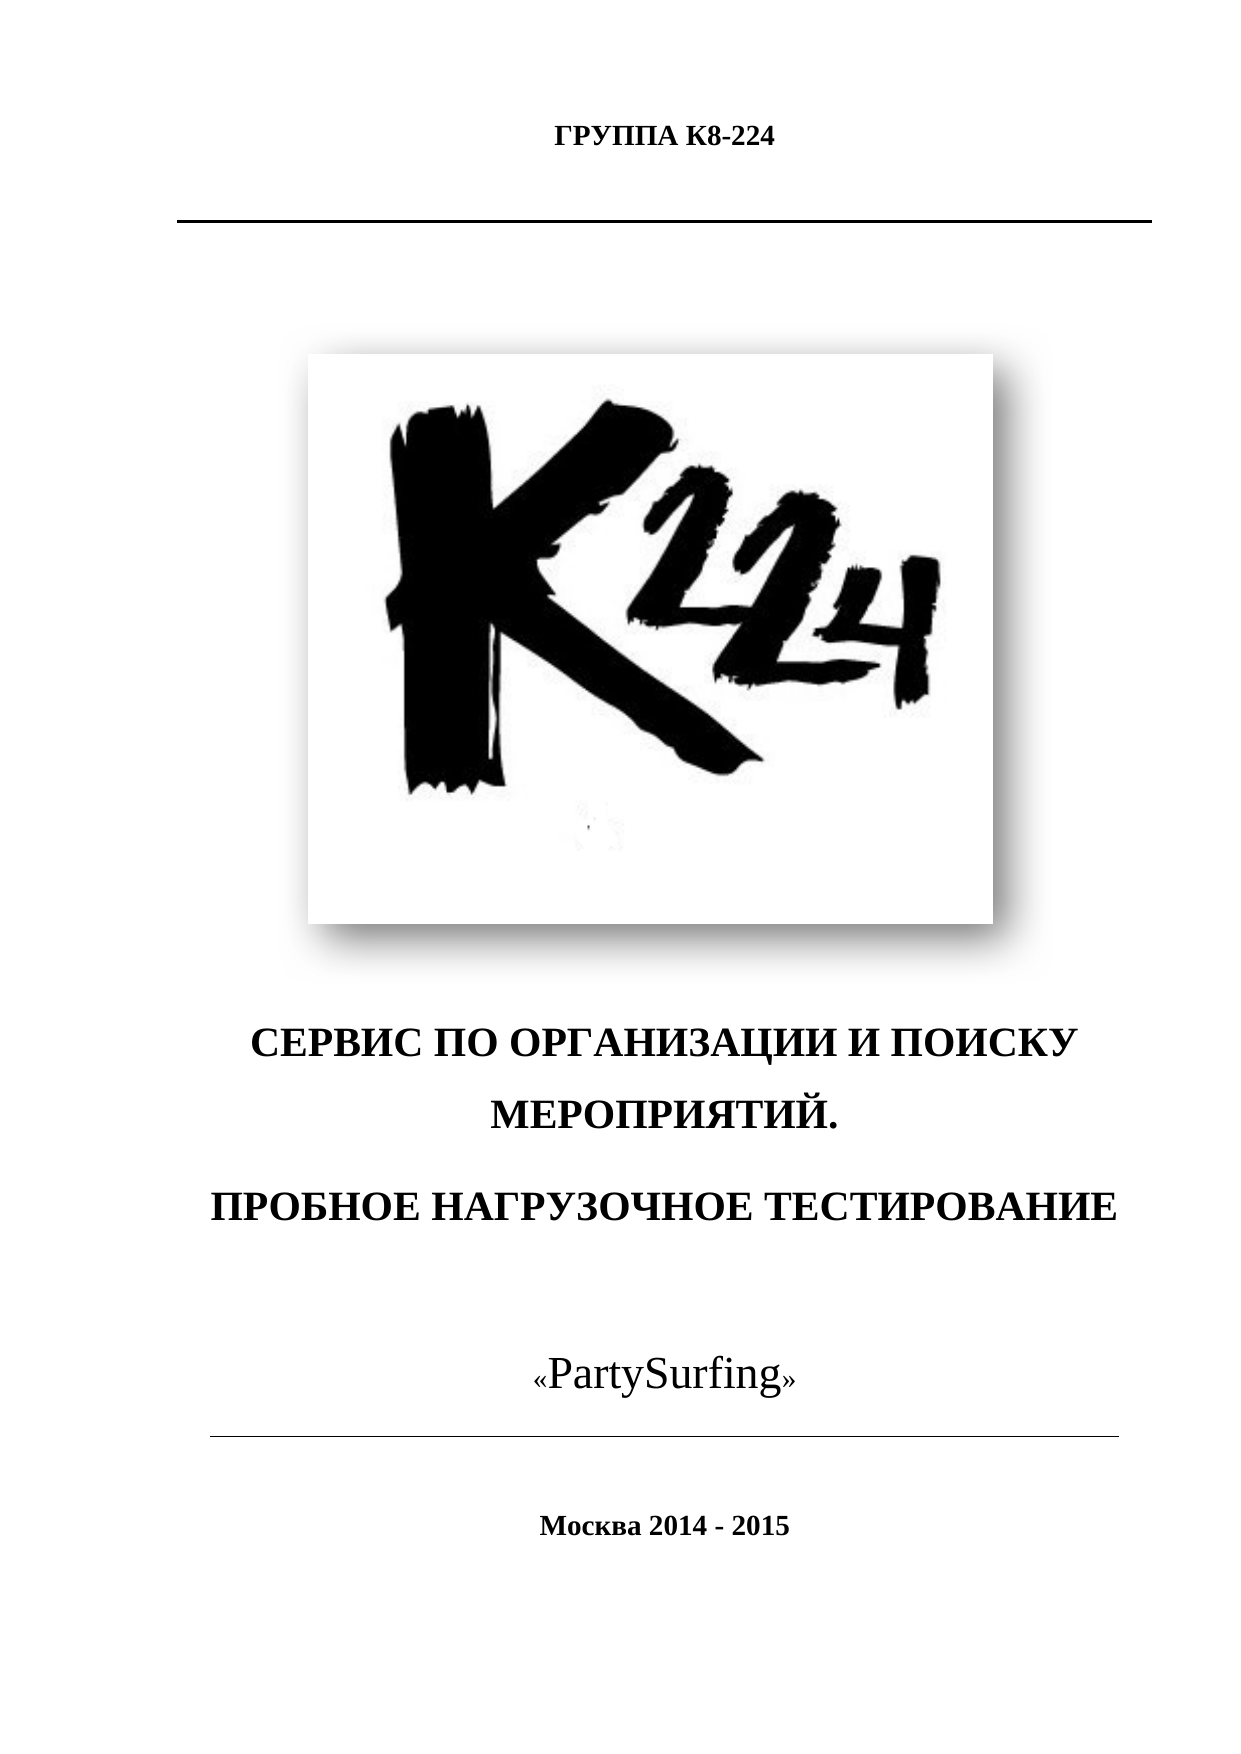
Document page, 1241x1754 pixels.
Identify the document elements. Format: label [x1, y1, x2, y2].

picture [308, 354, 993, 924]
